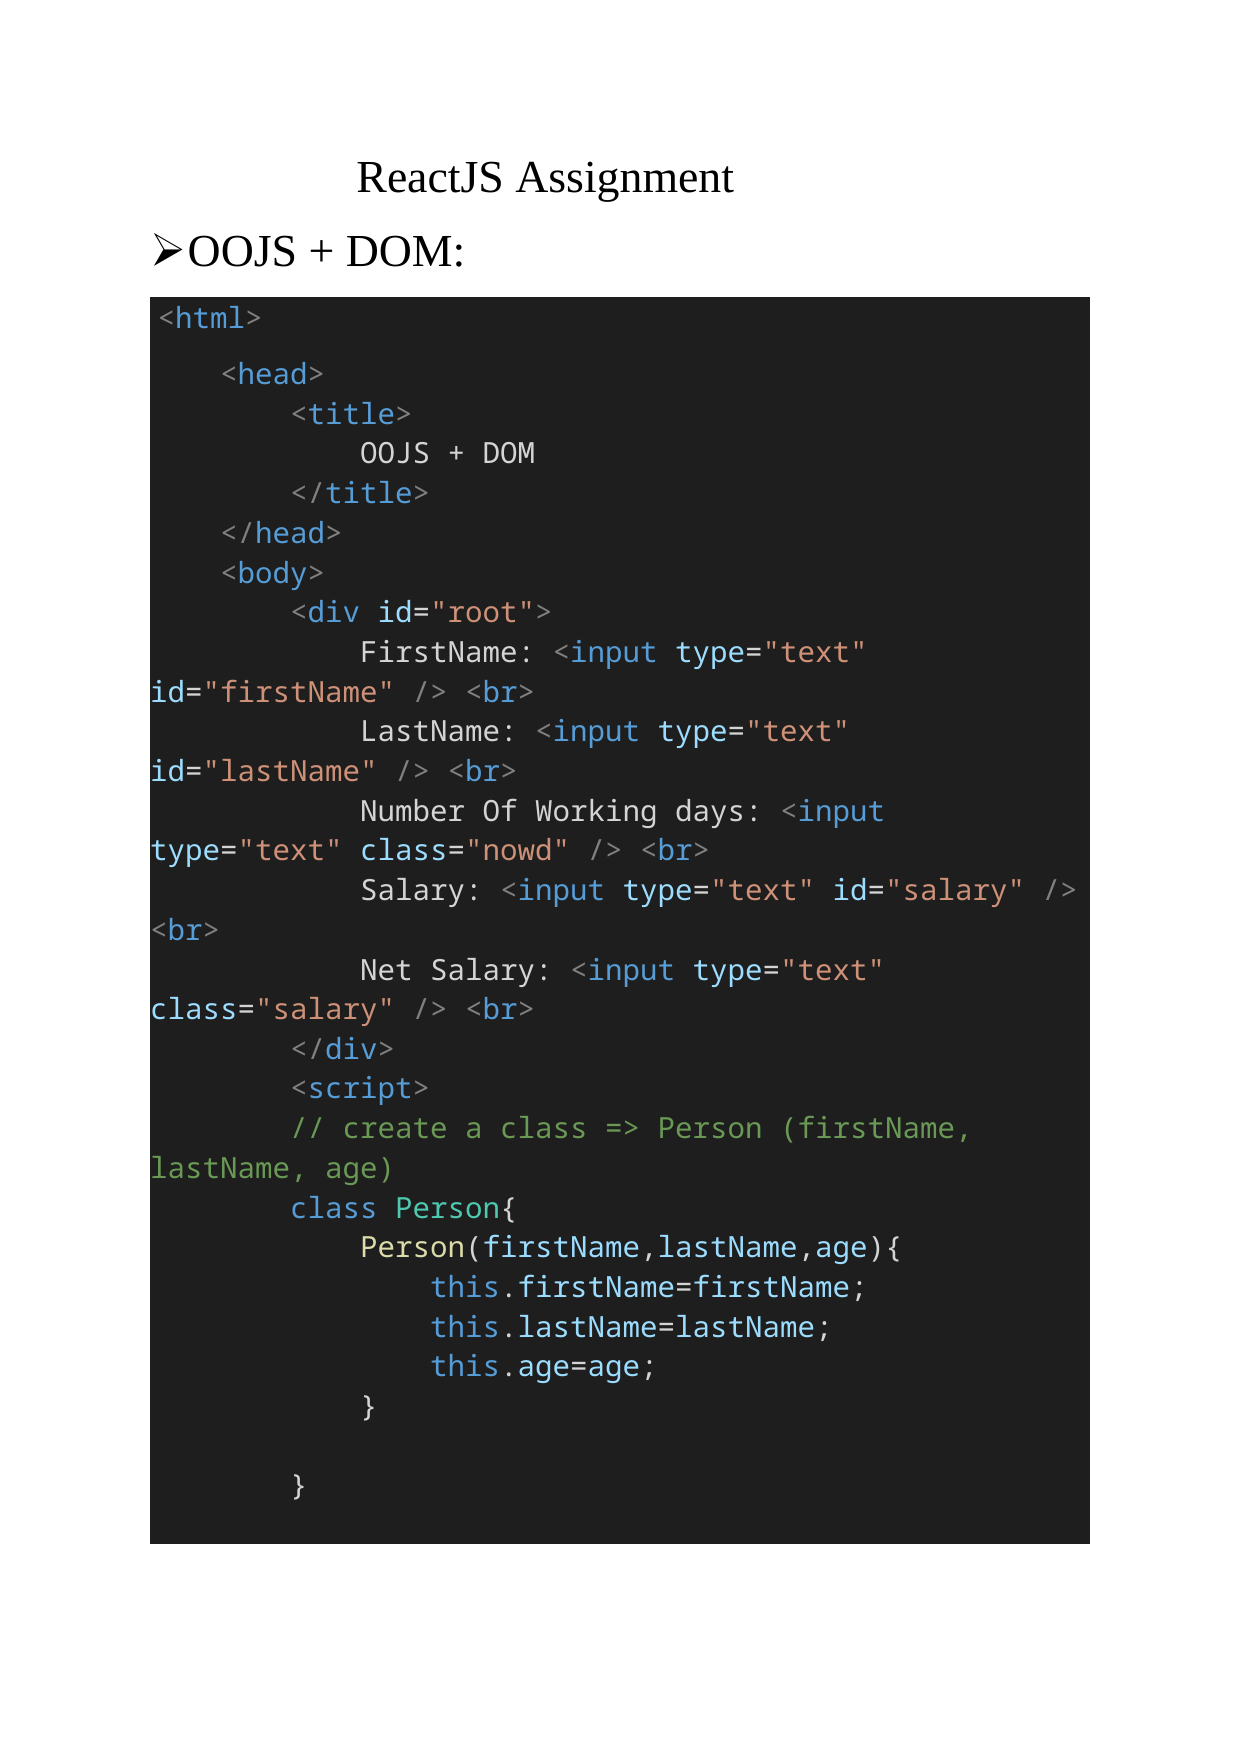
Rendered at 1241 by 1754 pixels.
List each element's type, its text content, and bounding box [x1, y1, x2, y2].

text <head> [150, 353, 1090, 393]
text FirstName: <input type="text" id="firstName" /> <br> [150, 631, 1090, 711]
text } [150, 1465, 1090, 1504]
text </div> [150, 1028, 1090, 1068]
text </head> [150, 512, 1090, 552]
text Number Of Working days: <input type="text" class="nowd" /> <br> [150, 790, 1090, 869]
text <div id="root"> [150, 592, 1090, 631]
text Person(firstName,lastName,age){ [150, 1227, 1090, 1266]
text this.lastName=lastName; [150, 1306, 1090, 1346]
text Net Salary: <input type="text" class="salary" /> <br> [150, 949, 1090, 1028]
text class Person{ [150, 1187, 1090, 1227]
text LastName: <input type="text" id="lastName" /> <br> [150, 711, 1090, 790]
text this.firstName=firstName; [150, 1266, 1090, 1306]
text <body> [150, 552, 1090, 592]
text </title> [150, 472, 1090, 512]
text this.age=age; [150, 1346, 1090, 1385]
list OOJS + DOM: [150, 223, 1090, 276]
text OOJS + DOM [150, 433, 1090, 472]
text <script> [150, 1068, 1090, 1107]
text ReactJS Assignment [150, 150, 1090, 203]
text <html> [150, 297, 1090, 337]
text // create a class => Person (firstName, lastName, age) [150, 1107, 1090, 1187]
text Salary: <input type="text" id="salary" /> <br> [150, 869, 1090, 949]
text } [150, 1385, 1090, 1425]
text <title> [150, 393, 1090, 433]
